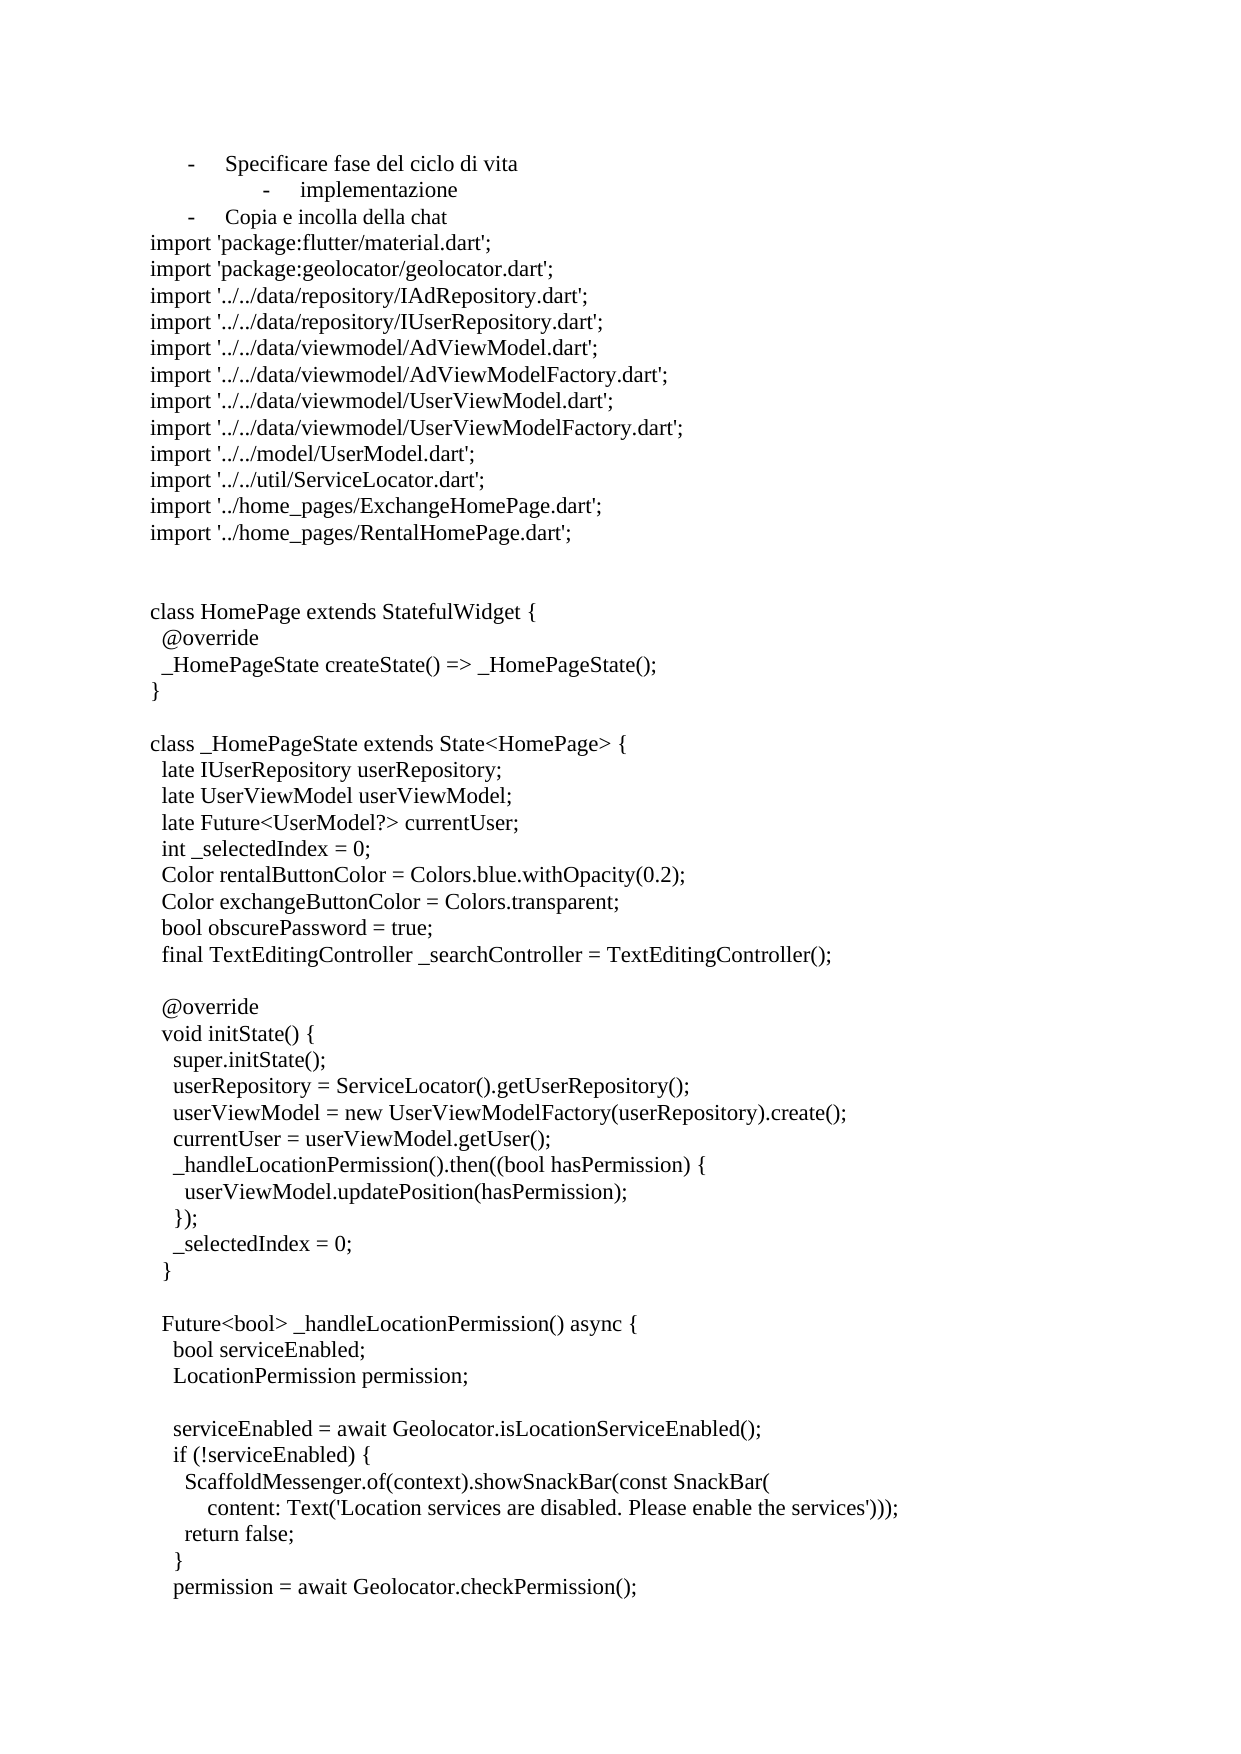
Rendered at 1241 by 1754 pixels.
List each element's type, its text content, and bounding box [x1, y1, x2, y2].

text import 'package:flutter/material.dart'; [150, 229, 1090, 255]
text import 'package:geolocator/geolocator.dart'; [150, 255, 1090, 282]
text ScaffoldMessenger.of(context).showSnackBar(const SnackBar( [150, 1468, 1090, 1494]
text import '../../model/UserModel.dart'; [150, 440, 1090, 466]
text int _selectedIndex = 0; [150, 835, 1090, 862]
text late IUserRepository userRepository; [150, 756, 1090, 782]
text userViewModel = new UserViewModelFactory(userRepository).create(); [150, 1099, 1090, 1125]
text void initState() { [150, 1020, 1090, 1046]
text }); [150, 1204, 1090, 1231]
text LocationPermission permission; [150, 1362, 1090, 1389]
text super.initState(); [150, 1046, 1090, 1072]
text permission = await Geolocator.checkPermission(); [150, 1573, 1090, 1599]
text serviceEnabled = await Geolocator.isLocationServiceEnabled(); [150, 1415, 1090, 1441]
text import '../home_pages/RentalHomePage.dart'; [150, 519, 1090, 545]
list implementazione [262, 176, 1090, 203]
text Color exchangeButtonColor = Colors.transparent; [150, 888, 1090, 914]
text currentUser = userViewModel.getUser(); [150, 1125, 1090, 1151]
text _handleLocationPermission().then((bool hasPermission) { [150, 1151, 1090, 1178]
text import '../../data/repository/IUserRepository.dart'; [150, 308, 1090, 334]
text return false; [150, 1520, 1090, 1547]
text import '../../data/viewmodel/UserViewModel.dart'; [150, 387, 1090, 413]
text userViewModel.updatePosition(hasPermission); [150, 1178, 1090, 1204]
text } [150, 677, 1090, 703]
list Specificare fase del ciclo di vita [187, 150, 1090, 176]
text import '../../data/viewmodel/AdViewModel.dart'; [150, 334, 1090, 361]
text late Future<UserModel?> currentUser; [150, 809, 1090, 835]
text } [150, 1257, 1090, 1283]
text import '../../data/repository/IAdRepository.dart'; [150, 282, 1090, 308]
list Copia e incolla della chat [187, 203, 1090, 229]
text @override [150, 993, 1090, 1020]
text _HomePageState createState() => _HomePageState(); [150, 651, 1090, 677]
text userRepository = ServiceLocator().getUserRepository(); [150, 1072, 1090, 1099]
text import '../home_pages/ExchangeHomePage.dart'; [150, 493, 1090, 519]
text if (!serviceEnabled) { [150, 1441, 1090, 1468]
text _selectedIndex = 0; [150, 1231, 1090, 1257]
text @override [150, 624, 1090, 651]
text late UserViewModel userViewModel; [150, 782, 1090, 809]
text } [150, 1547, 1090, 1573]
text Future<bool> _handleLocationPermission() async { [150, 1309, 1090, 1336]
text bool obscurePassword = true; [150, 914, 1090, 941]
text import '../../util/ServiceLocator.dart'; [150, 466, 1090, 493]
text class HomePage extends StatefulWidget { [150, 598, 1090, 624]
text content: Text('Location services are disabled. Please enable the services'))); [150, 1494, 1090, 1520]
text bool serviceEnabled; [150, 1336, 1090, 1362]
text import '../../data/viewmodel/AdViewModelFactory.dart'; [150, 361, 1090, 387]
text import '../../data/viewmodel/UserViewModelFactory.dart'; [150, 413, 1090, 440]
text final TextEditingController _searchController = TextEditingController(); [150, 941, 1090, 967]
text Color rentalButtonColor = Colors.blue.withOpacity(0.2); [150, 862, 1090, 888]
text class _HomePageState extends State<HomePage> { [150, 730, 1090, 756]
